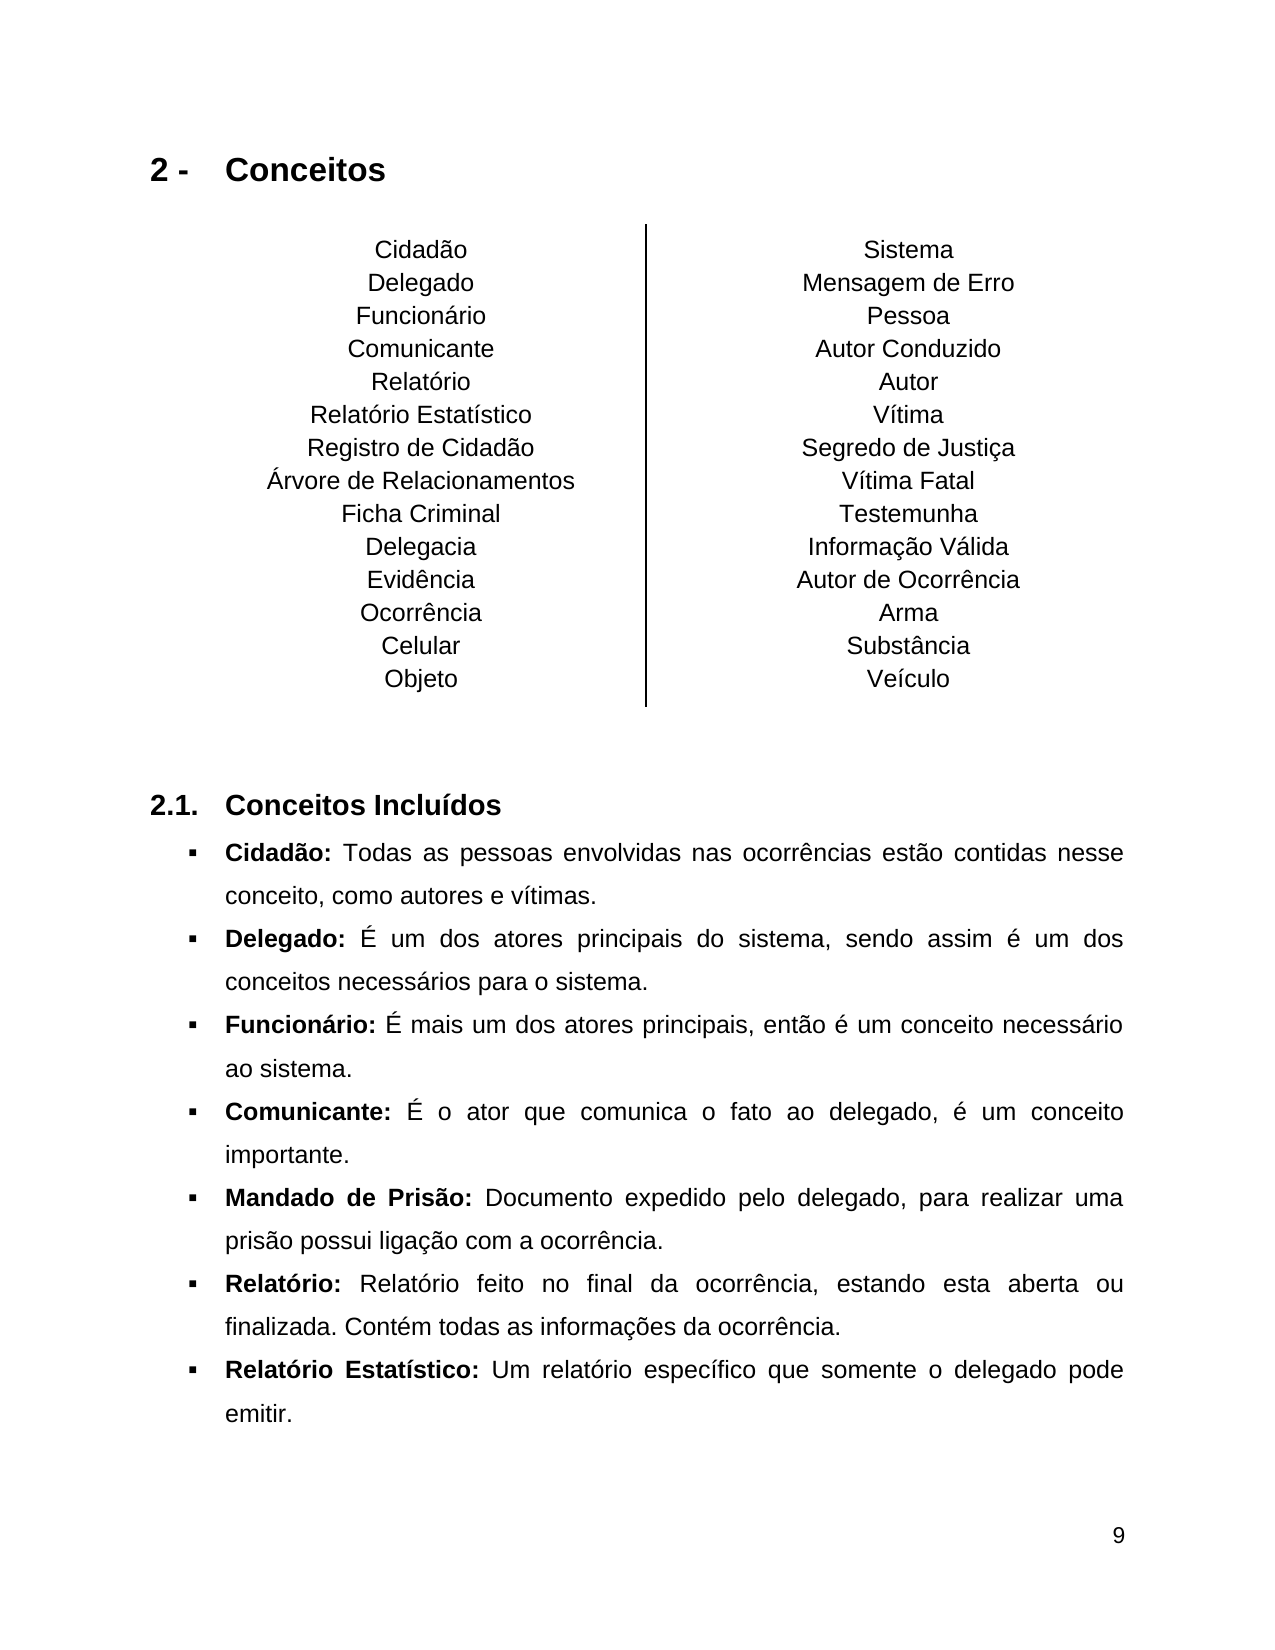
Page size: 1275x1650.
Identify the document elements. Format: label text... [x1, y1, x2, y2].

text 2.1. Conceitos Incluídos [150, 788, 1125, 821]
table_header Cidadão Delegado Funcionário Comunicante Relatório Relatório Estatístico Registro de Cidadão Árvore de Relacionamentos Ficha Criminal Delegacia Evidência Ocorrência Celular Objeto [158, 224, 645, 707]
list Cidadão: Todas as pessoas envolvidas nas ocorrências estão contidas nesse conceito, como autores e vítimas. [187, 838, 1125, 910]
table_header Sistema Mensagem de Erro Pessoa Autor Conduzido Autor Vítima Segredo de Justiça Vítima Fatal Testemunha Informação Válida Autor de Ocorrência Arma Substância Veículo [647, 224, 1133, 707]
list Relatório Estatístico: Um relatório específico que somente o delegado pode emitir. [187, 1355, 1125, 1427]
list Relatório: Relatório feito no final da ocorrência, estando esta aberta ou finalizada. Contém todas as informações da ocorrência. [187, 1269, 1125, 1341]
list Mandado de Prisão: Documento expedido pelo delegado, para realizar uma prisão possui ligação com a ocorrência. [187, 1183, 1125, 1255]
list Conceitos [150, 150, 1125, 188]
list Delegado: É um dos atores principais do sistema, sendo assim é um dos conceitos necessários para o sistema. [187, 924, 1125, 996]
list Comunicante: É o ator que comunica o fato ao delegado, é um conceito importante. [187, 1097, 1125, 1168]
list Funcionário: É mais um dos atores principais, então é um conceito necessário ao sistema. [187, 1010, 1125, 1082]
